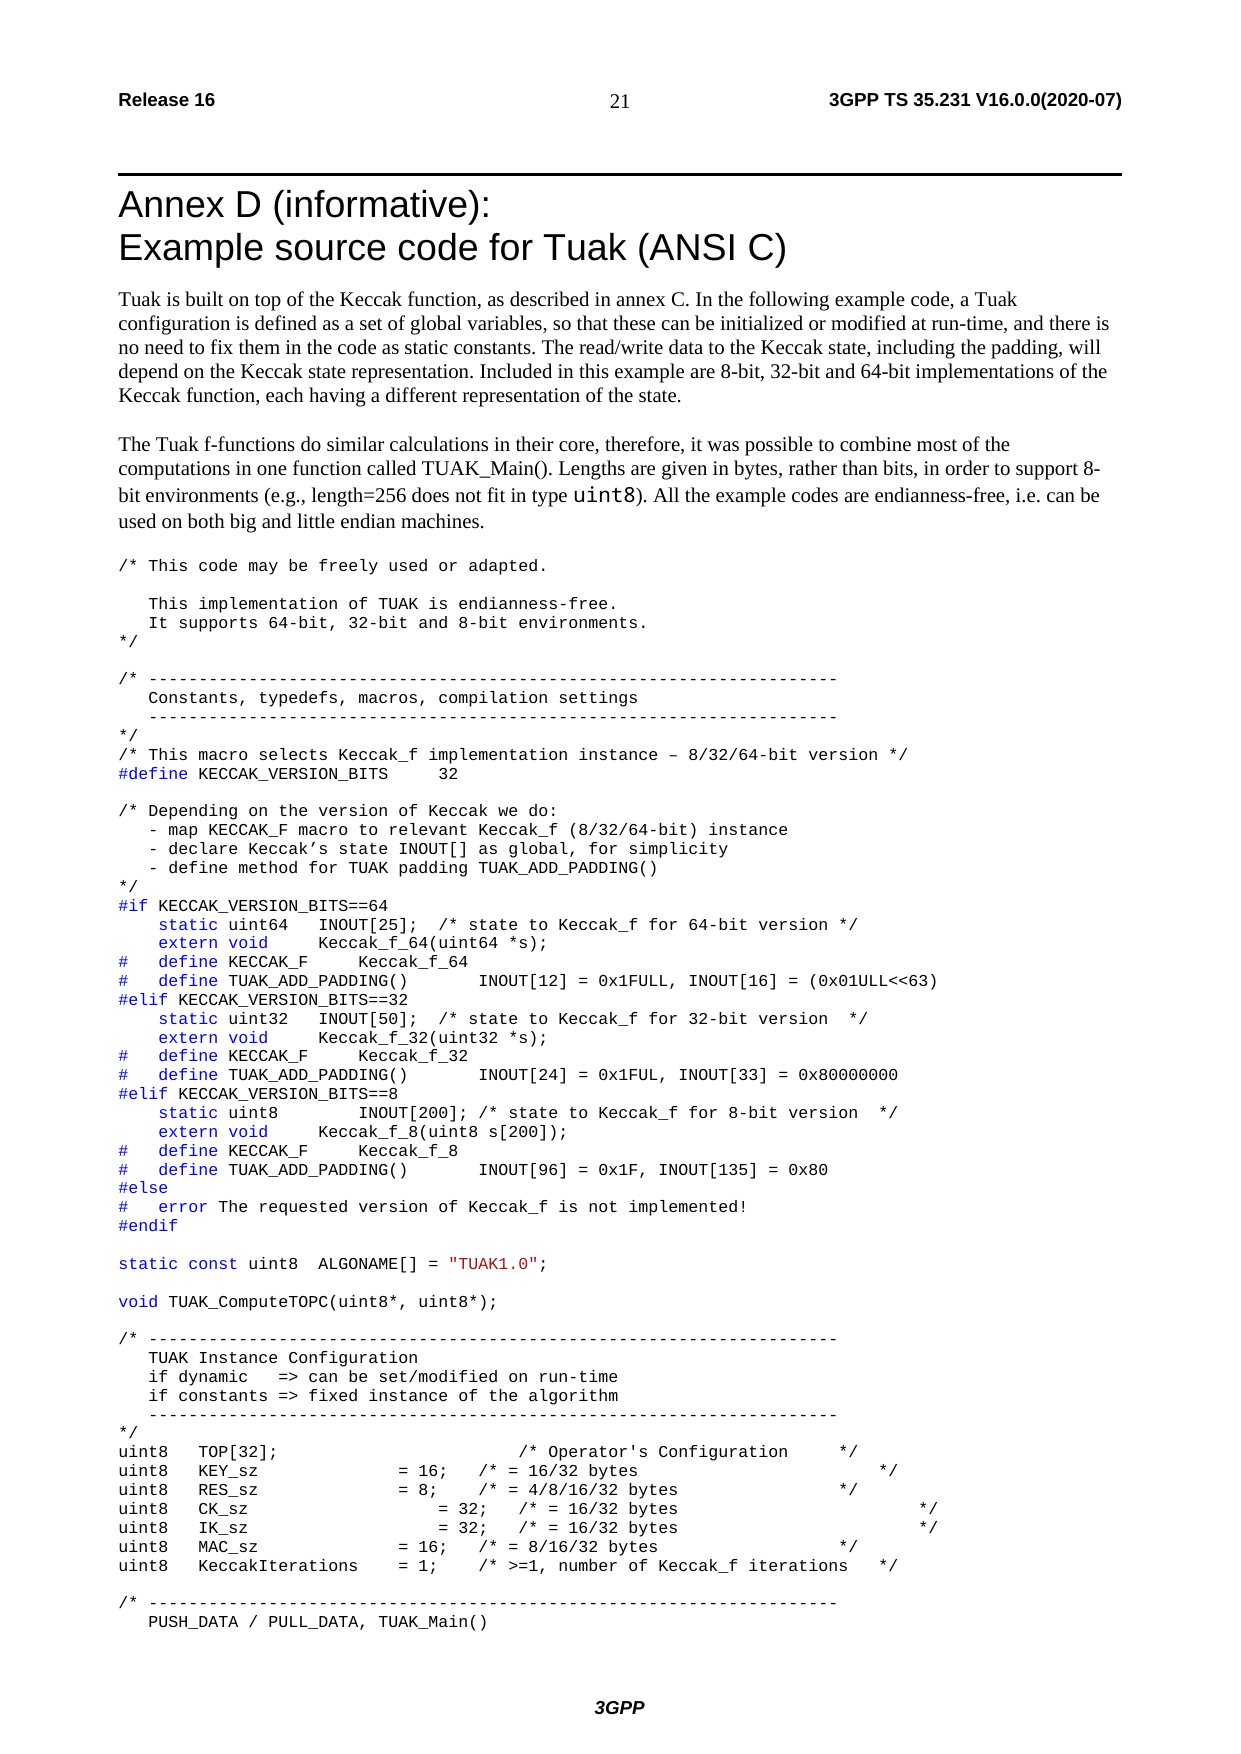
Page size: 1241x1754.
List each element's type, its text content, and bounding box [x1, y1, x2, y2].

text # define KECCAK_F Keccak_f_8 [118, 1142, 1122, 1161]
text */ [118, 633, 1122, 652]
text - map KECCAK_F macro to relevant Keccak_f (8/32/64-bit) instance [118, 822, 1122, 841]
text static const uint8 ALGONAME[] = "TUAK1.0"; [118, 1255, 1122, 1274]
text PUSH_DATA / PULL_DATA, TUAK_Main() [118, 1614, 1122, 1632]
text It supports 64-bit, 32-bit and 8-bit environments. [118, 614, 1122, 633]
text static uint32 INOUT[50]; /* state to Keccak_f for 32-bit version */ [118, 1010, 1122, 1029]
text # define TUAK_ADD_PADDING() INOUT[12] = 0x1FULL, INOUT[16] = (0x01ULL<<63) [118, 973, 1122, 991]
text The Tuak f-functions do similar calculations in their core, therefore, it was possible to combine most of the computations in one function called TUAK_Main(). Lengths are given in bytes, rather than bits, in order to support 8-bit environments (e.g., length=256 does not fit in type uint8). All the example codes are endianness-free, i.e. can be used on both big and little endian machines. [118, 432, 1122, 533]
text # define KECCAK_F Keccak_f_32 [118, 1048, 1122, 1067]
text #else [118, 1180, 1122, 1199]
text #endif [118, 1218, 1122, 1237]
text - declare Keccak’s state INOUT[] as global, for simplicity [118, 841, 1122, 859]
text # error The requested version of Keccak_f is not implemented! [118, 1199, 1122, 1218]
text uint8 KeccakIterations = 1; /* >=1, number of Keccak_f iterations */ [118, 1557, 1122, 1576]
text uint8 KEY_sz = 16; /* = 16/32 bytes */ [118, 1463, 1122, 1482]
text /* This macro selects Keccak_f implementation instance – 8/32/64-bit version */ [118, 746, 1122, 765]
text Tuak is built on top of the Keccak function, as described in annex C. In the following example code, a Tuak configuration is defined as a set of global variables, so that these can be initialized or modified at run-time, and there is no need to fix them in the code as static constants. The read/write data to the Keccak state, including the padding, will depend on the Keccak state representation. Included in this example are 8-bit, 32-bit and 64-bit implementations of the Keccak function, each having a different representation of the state. [118, 287, 1122, 407]
text extern void Keccak_f_32(uint32 *s); [118, 1029, 1122, 1048]
text #define KECCAK_VERSION_BITS 32 [118, 765, 1122, 784]
text if constants => fixed instance of the algorithm [118, 1387, 1122, 1406]
text uint8 RES_sz = 8; /* = 4/8/16/32 bytes */ [118, 1482, 1122, 1501]
text void TUAK_ComputeTOPC(uint8*, uint8*); [118, 1293, 1122, 1312]
text uint8 CK_sz = 32; /* = 16/32 bytes */ [118, 1501, 1122, 1519]
text extern void Keccak_f_64(uint64 *s); [118, 935, 1122, 954]
text /* --------------------------------------------------------------------- [118, 671, 1122, 690]
text static uint64 INOUT[25]; /* state to Keccak_f for 64-bit version */ [118, 916, 1122, 935]
text #if KECCAK_VERSION_BITS==64 [118, 897, 1122, 916]
text /* Depending on the version of Keccak we do: [118, 803, 1122, 822]
text /* --------------------------------------------------------------------- [118, 1331, 1122, 1350]
text */ [118, 1425, 1122, 1444]
text Constants, typedefs, macros, compilation settings [118, 690, 1122, 709]
text --------------------------------------------------------------------- [118, 1406, 1122, 1425]
text uint8 TOP[32]; /* Operator's Configuration */ [118, 1444, 1122, 1463]
text uint8 IK_sz = 32; /* = 16/32 bytes */ [118, 1519, 1122, 1538]
text */ [118, 727, 1122, 746]
text # define TUAK_ADD_PADDING() INOUT[96] = 0x1F, INOUT[135] = 0x80 [118, 1161, 1122, 1180]
text # define TUAK_ADD_PADDING() INOUT[24] = 0x1FUL, INOUT[33] = 0x80000000 [118, 1067, 1122, 1086]
text This implementation of TUAK is endianness-free. [118, 596, 1122, 614]
text --------------------------------------------------------------------- [118, 709, 1122, 727]
text */ [118, 878, 1122, 897]
subtitle Annex D (informative): Example source code for Tuak (ANSI C) [118, 176, 1122, 268]
text static uint8 INOUT[200]; /* state to Keccak_f for 8-bit version */ [118, 1104, 1122, 1123]
text # define KECCAK_F Keccak_f_64 [118, 954, 1122, 973]
text TUAK Instance Configuration [118, 1350, 1122, 1368]
text #elif KECCAK_VERSION_BITS==8 [118, 1086, 1122, 1104]
text extern void Keccak_f_8(uint8 s[200]); [118, 1123, 1122, 1142]
text #elif KECCAK_VERSION_BITS==32 [118, 991, 1122, 1010]
text uint8 MAC_sz = 16; /* = 8/16/32 bytes */ [118, 1538, 1122, 1557]
text if dynamic => can be set/modified on run-time [118, 1368, 1122, 1387]
text /* --------------------------------------------------------------------- [118, 1595, 1122, 1614]
text - define method for TUAK padding TUAK_ADD_PADDING() [118, 859, 1122, 878]
text /* This code may be freely used or adapted. [118, 558, 1122, 577]
